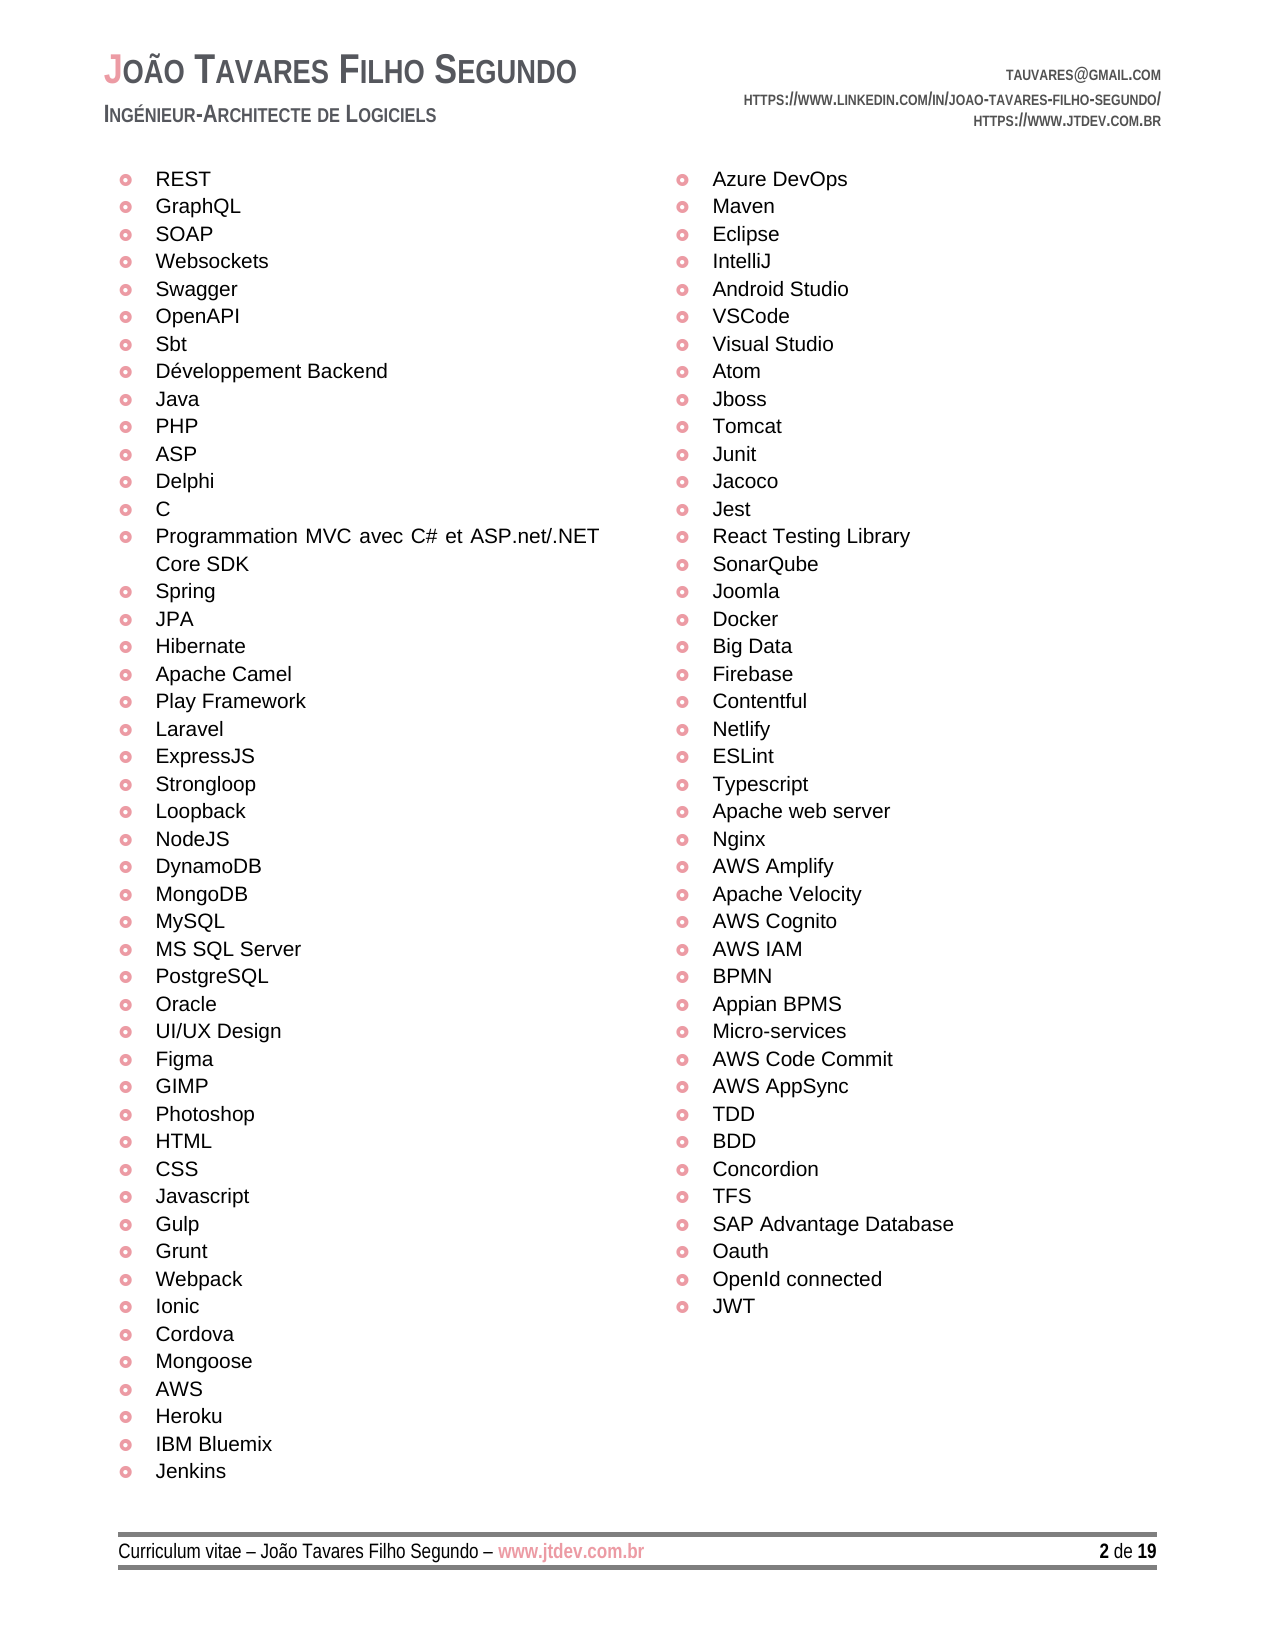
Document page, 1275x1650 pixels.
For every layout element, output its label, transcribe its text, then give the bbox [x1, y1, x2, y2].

list MongoDB [118, 882, 600, 906]
list Photoshop [118, 1102, 600, 1126]
list Contentful [675, 689, 1157, 713]
list Big Data [675, 634, 1157, 658]
list ExpressJS [118, 744, 600, 768]
list AWS Cognito [675, 909, 1157, 933]
list Azure DevOps [675, 167, 1157, 191]
list GIMP [118, 1074, 600, 1098]
list Cordova [118, 1322, 600, 1346]
list Apache web server [675, 799, 1157, 823]
list OpenId connected [675, 1267, 1157, 1291]
list Concordion [675, 1157, 1157, 1181]
list Websockets [118, 249, 600, 273]
list Maven [675, 194, 1157, 218]
list JPA [118, 607, 600, 631]
list Développement Backend [118, 359, 600, 383]
list OpenAPI [118, 304, 600, 328]
list IBM Bluemix [118, 1432, 600, 1456]
list Play Framework [118, 689, 600, 713]
list Strongloop [118, 772, 600, 796]
list Hibernate [118, 634, 600, 658]
list AWS Amplify [675, 854, 1157, 878]
list Docker [675, 607, 1157, 631]
list Laravel [118, 717, 600, 741]
list Jest [675, 497, 1157, 521]
list Apache Velocity [675, 882, 1157, 906]
list UI/UX Design [118, 1019, 600, 1043]
list CSS [118, 1157, 600, 1181]
list Jenkins [118, 1459, 600, 1483]
list HTML [118, 1129, 600, 1153]
list Nginx [675, 827, 1157, 851]
list DynamoDB [118, 854, 600, 878]
list SAP Advantage Database [675, 1212, 1157, 1236]
list REST [118, 167, 600, 191]
list PHP [118, 414, 600, 438]
list ASP [118, 442, 600, 466]
list Programmation MVC avec C# et ASP.net [118, 524, 600, 576]
list Heroku [118, 1404, 600, 1428]
list Java [118, 387, 600, 411]
list Sbt [118, 332, 600, 356]
list Figma [118, 1047, 600, 1071]
list Micro-services [675, 1019, 1157, 1043]
list Gulp [118, 1212, 600, 1236]
list Firebase [675, 662, 1157, 686]
list Typescript [675, 772, 1157, 796]
list TDD [675, 1102, 1157, 1126]
list MySQL [118, 909, 600, 933]
list ApacheCamel [118, 662, 600, 686]
list AWS AppSync [675, 1074, 1157, 1098]
list BDD [675, 1129, 1157, 1153]
list Android Studio [675, 277, 1157, 301]
list MS SQL Server [118, 937, 600, 961]
list JWT [675, 1294, 1157, 1318]
list GraphQL [118, 194, 600, 218]
list Grunt [118, 1239, 600, 1263]
list PostgreSQL [118, 964, 600, 988]
list AWS Code Commit [675, 1047, 1157, 1071]
list Oracle [118, 992, 600, 1016]
list Javascript [118, 1184, 600, 1208]
list Appian BPMS [675, 992, 1157, 1016]
list Delphi [118, 469, 600, 493]
list Joomla [675, 579, 1157, 603]
list Swagger [118, 277, 600, 301]
list BPMN [675, 964, 1157, 988]
list TFS [675, 1184, 1157, 1208]
list AWS IAM [675, 937, 1157, 961]
list Oauth [675, 1239, 1157, 1263]
list ESLint [675, 744, 1157, 768]
list Mongoose [118, 1349, 600, 1373]
list Netlify [675, 717, 1157, 741]
list SOAP [118, 222, 600, 246]
list Loopback [118, 799, 600, 823]
list C [118, 497, 600, 521]
list Spring [118, 579, 600, 603]
list Ionic [118, 1294, 600, 1318]
list React Testing Library [675, 524, 1157, 548]
list AWS [118, 1377, 600, 1401]
